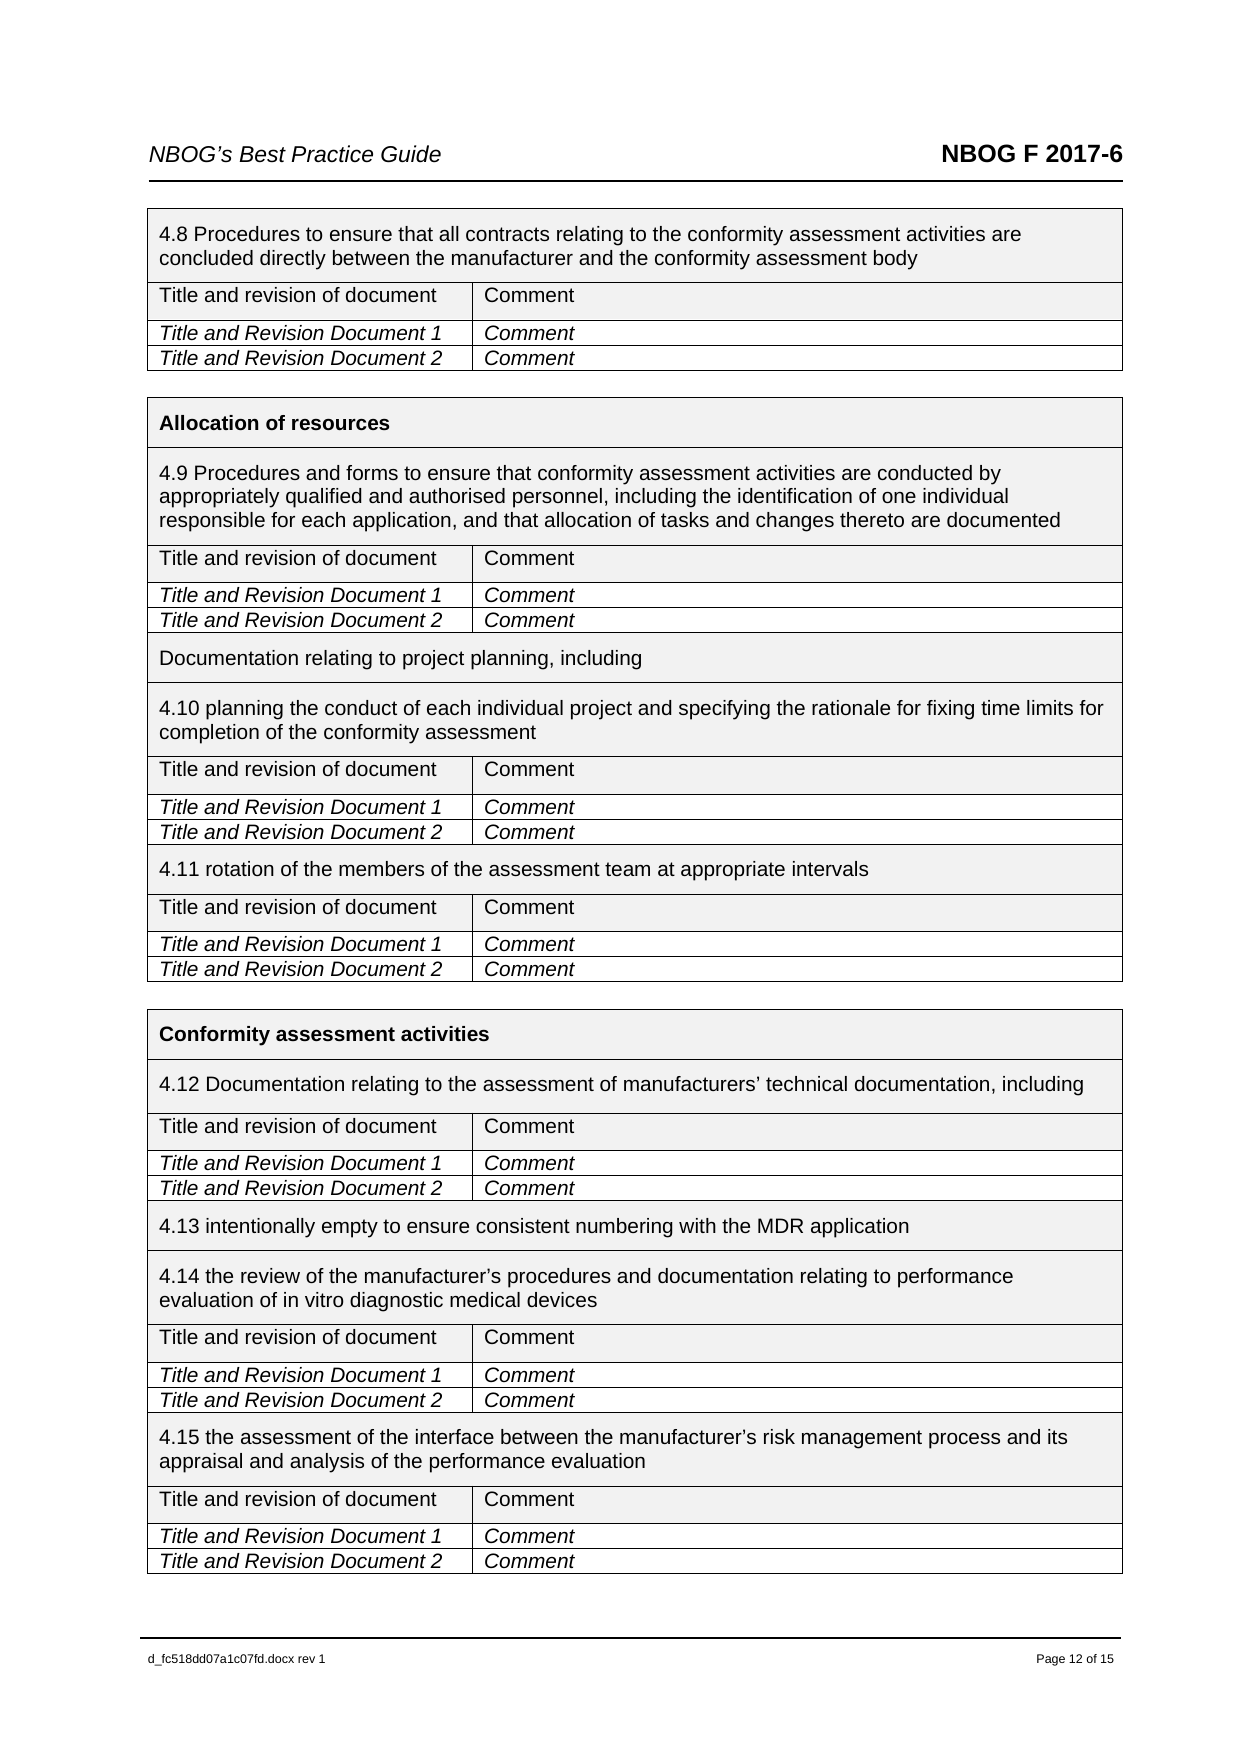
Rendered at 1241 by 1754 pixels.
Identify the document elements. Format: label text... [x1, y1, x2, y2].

table_cell Title and revision of document [148, 757, 472, 794]
table_cell Comment [473, 1549, 1122, 1573]
table_cell Comment [473, 895, 1122, 931]
table_cell Comment [473, 346, 1122, 369]
table_cell Title and revision of document [148, 546, 472, 582]
table_cell Comment [473, 608, 1122, 632]
table_cell Title and Revision Document 2 [148, 1388, 472, 1412]
table_cell Title and Revision Document 2 [148, 957, 472, 981]
table_cell Title and Revision Document 2 [148, 820, 472, 844]
table_cell Comment [473, 1388, 1122, 1412]
table_cell Comment [473, 757, 1122, 794]
table_cell Comment [473, 283, 1122, 319]
table_cell Comment [473, 1487, 1122, 1523]
table_header Conformity assessment activities [148, 1010, 1122, 1059]
table_cell Comment [473, 1363, 1122, 1387]
table_cell 4.12 Documentation relating to the assessment of manufacturers’ technical documentation, including [148, 1060, 1122, 1113]
table_cell 4.15 the assessment of the interface between the manufacturer’s risk management process and its appraisal and analysis of the performance evaluation [148, 1413, 1122, 1486]
table_cell Title and revision of document [148, 1487, 472, 1523]
table_cell 4.14 the review of the manufacturer’s procedures and documentation relating to performance evaluation of in vitro diagnostic medical devices [148, 1251, 1122, 1324]
table_cell Title and revision of document [148, 1325, 472, 1362]
table_cell Comment [473, 957, 1122, 981]
table_cell Documentation relating to project planning, including [148, 633, 1122, 682]
table_cell Title and Revision Document 1 [148, 1151, 472, 1175]
table_cell Title and Revision Document 1 [148, 795, 472, 819]
table_cell Comment [473, 1325, 1122, 1362]
table_cell 4.8 Procedures to ensure that all contracts relating to the conformity assessment activities are concluded directly between the manufacturer and the conformity assessment body [148, 209, 1122, 282]
table_cell 4.10 planning the conduct of each individual project and specifying the rationale for fixing time limits for completion of the conformity assessment [148, 683, 1122, 756]
table_cell 4.13 intentionally empty to ensure consistent numbering with the MDR application [148, 1201, 1122, 1250]
table_cell Title and Revision Document 2 [148, 1176, 472, 1200]
table_header Allocation of resources [148, 398, 1122, 447]
table_cell Title and Revision Document 2 [148, 346, 472, 369]
table_cell Comment [473, 321, 1122, 344]
table_cell Title and revision of document [148, 1114, 472, 1150]
table_cell Comment [473, 583, 1122, 607]
table_cell 4.9 Procedures and forms to ensure that conformity assessment activities are conducted by appropriately qualified and authorised personnel, including the identification of one individual responsible for each application, and that allocation of tasks and changes thereto are documented [148, 448, 1122, 545]
table_cell Title and Revision Document 2 [148, 608, 472, 632]
table_cell Title and revision of document [148, 895, 472, 931]
table_cell Title and Revision Document 1 [148, 932, 472, 956]
table_cell Comment [473, 932, 1122, 956]
table_cell Title and Revision Document 1 [148, 583, 472, 607]
table_cell Comment [473, 795, 1122, 819]
table_cell Comment [473, 820, 1122, 844]
table_cell Title and Revision Document 1 [148, 1524, 472, 1548]
table_cell Title and Revision Document 1 [148, 1363, 472, 1387]
table_cell 4.11 rotation of the members of the assessment team at appropriate intervals [148, 845, 1122, 894]
table_cell Title and Revision Document 1 [148, 321, 472, 344]
table_cell Comment [473, 1524, 1122, 1548]
table_cell Comment [473, 1176, 1122, 1200]
table_cell Comment [473, 1151, 1122, 1175]
table_cell Comment [473, 546, 1122, 582]
table_cell Title and revision of document [148, 283, 472, 319]
table_cell Title and Revision Document 2 [148, 1549, 472, 1573]
table_cell Comment [473, 1114, 1122, 1150]
